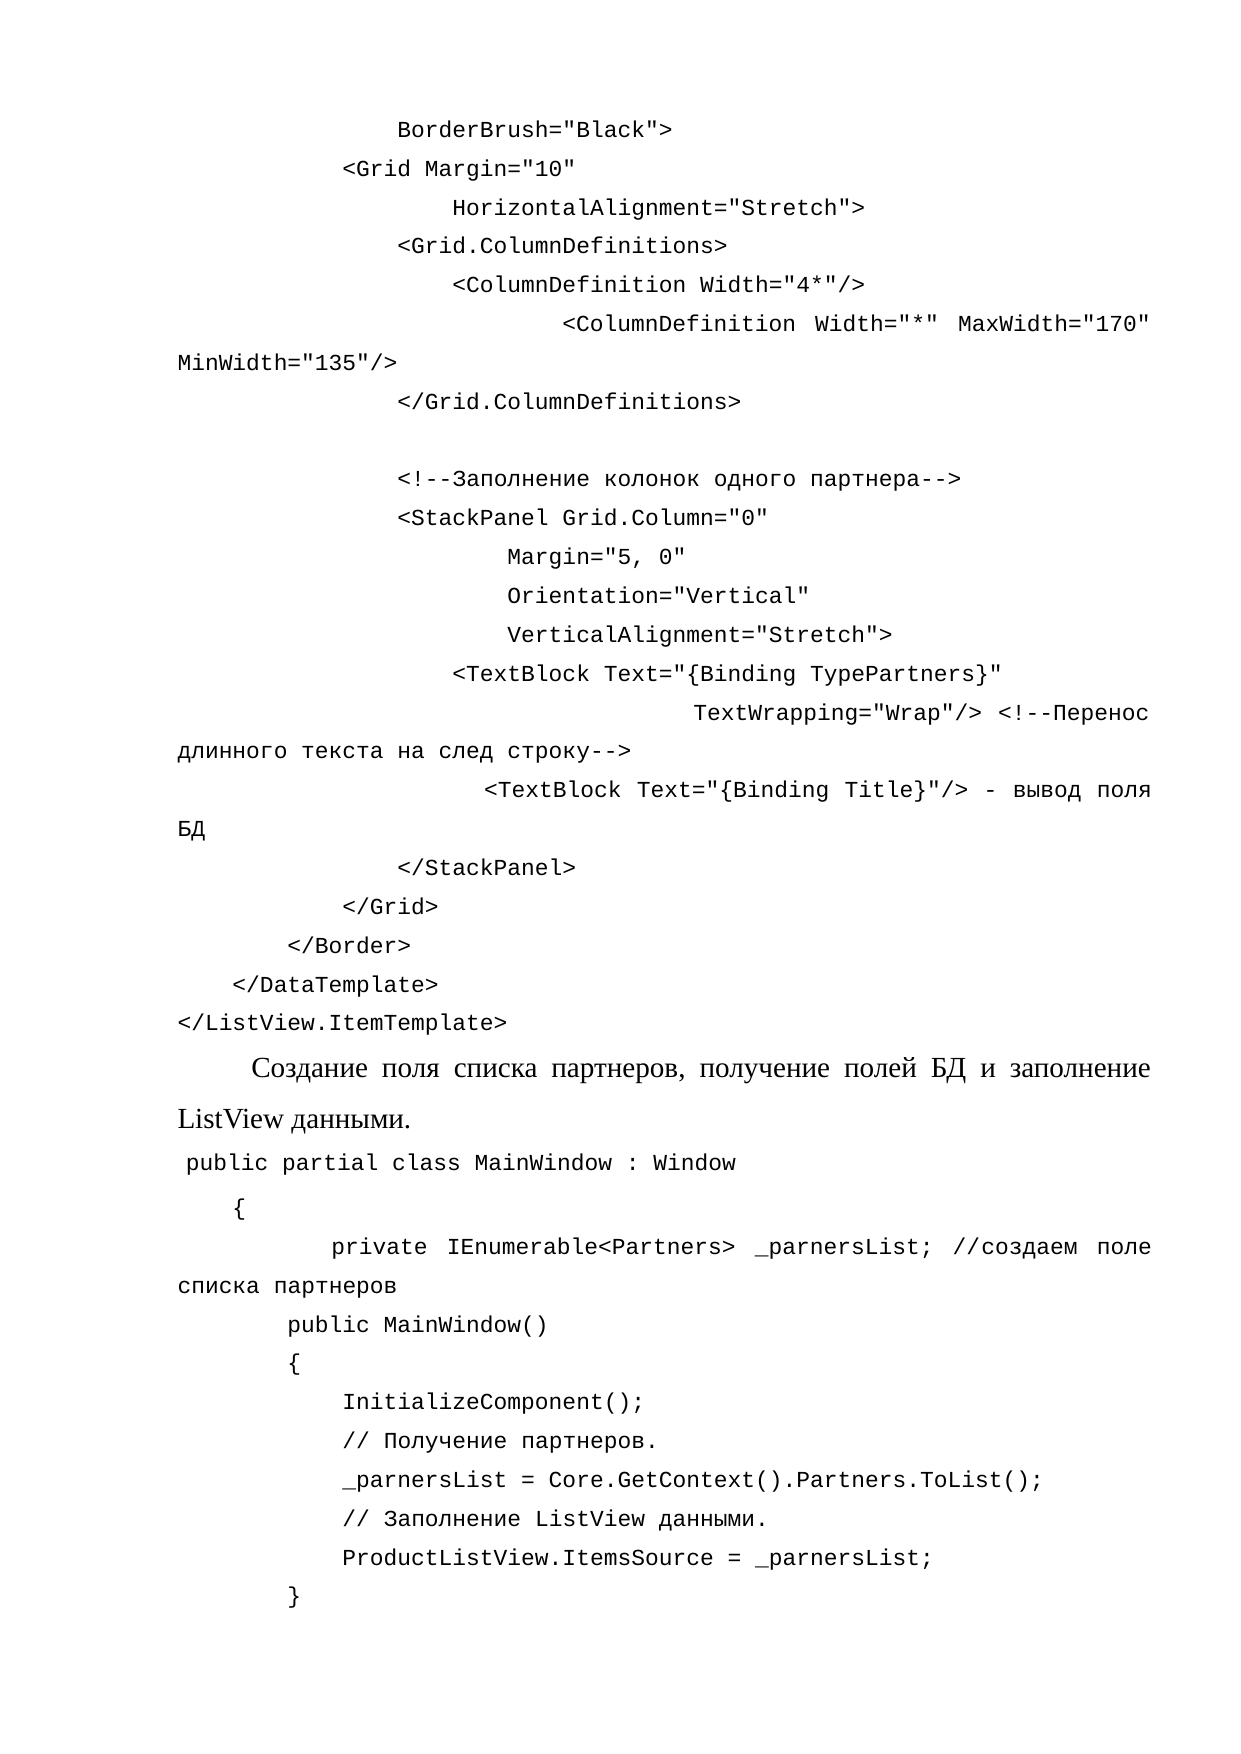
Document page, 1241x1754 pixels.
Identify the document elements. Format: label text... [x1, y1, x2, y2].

list </ListView.ItemTemplate> [177, 1012, 1152, 1038]
list <TextBlock Text="{Binding TypePartners}" [177, 662, 1152, 688]
list </StackPanel> [177, 856, 1152, 882]
list <TextBlock Text="{Binding Title}"/> - вывод поля БД [177, 779, 1152, 843]
list { [177, 1196, 1152, 1222]
list <StackPanel Grid.Column="0" [177, 507, 1152, 533]
list </DataTemplate> [177, 973, 1152, 999]
list Orientation="Vertical" [177, 584, 1152, 610]
list VerticalAlignment="Stretch"> [177, 623, 1152, 649]
list { [177, 1352, 1152, 1378]
list </Grid> [177, 895, 1152, 921]
list </Grid.ColumnDefinitions> [177, 390, 1152, 416]
list } [177, 1585, 1152, 1611]
list BorderBrush="Black"> [177, 118, 1152, 144]
list public MainWindow() [177, 1313, 1152, 1339]
list InitializeComponent(); [177, 1391, 1152, 1417]
list Margin="5, 0" [177, 546, 1152, 571]
list _parnersList = Core.GetContext().Partners.ToList(); [177, 1468, 1152, 1494]
list HorizontalAlignment="Stretch"> [177, 196, 1152, 222]
list public partial class MainWindow : Window [177, 1151, 1152, 1177]
list <ColumnDefinition Width="4*"/> [177, 273, 1152, 299]
list <!--Заполнение колонок одного партнера--> [177, 468, 1152, 494]
list <ColumnDefinition Width="*" MaxWidth="170" MinWidth="135"/> [177, 312, 1152, 377]
list private IEnumerable<Partners> _parnersList; //создаем поле списка партнеров [177, 1235, 1152, 1300]
list <Grid.ColumnDefinitions> [177, 235, 1152, 261]
list // Заполнение ListView данными. [177, 1507, 1152, 1533]
list // Получение партнеров. [177, 1429, 1152, 1455]
list </Border> [177, 934, 1152, 960]
list TextWrapping="Wrap"/> <!--Перенос длинного текста на след строку--> [177, 701, 1152, 766]
list <Grid Margin="10" [177, 157, 1152, 183]
list ProductListView.ItemsSource = _parnersList; [177, 1546, 1152, 1572]
list Создание поля списка партнеров, получение полей БД и заполнение ListView данными. [177, 1051, 1152, 1134]
